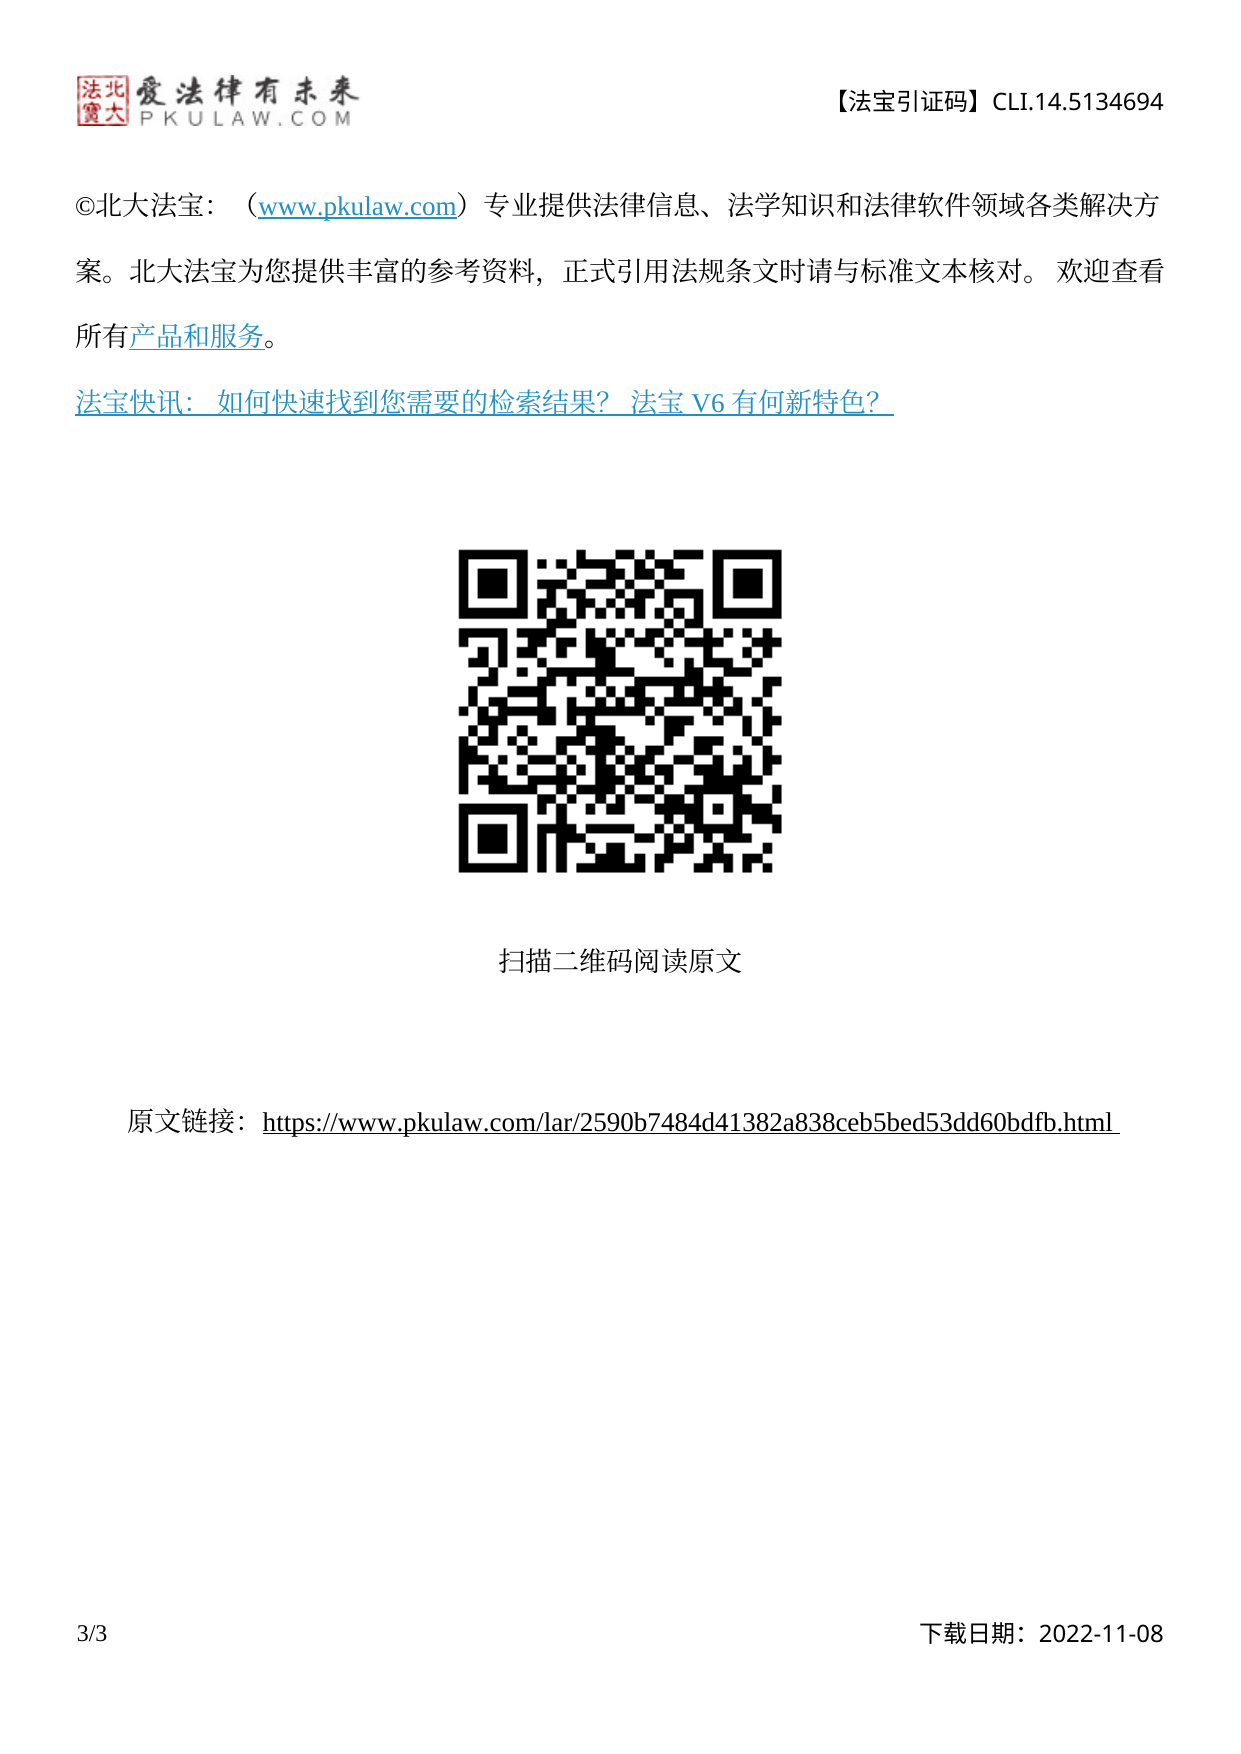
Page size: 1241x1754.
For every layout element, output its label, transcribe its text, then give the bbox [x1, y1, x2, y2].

text 原文链接：https://www.pkulaw.com/lar/2590b7484d41382a838ceb5bed53dd60bdfb.html [75, 1071, 1165, 1137]
picture [76, 75, 361, 126]
text ©北大法宝：（www.pkulaw.com）专业提供法律信息、法学知识和法律软件领域各类解决方案。北大法宝为您提供丰富的参考资料，正式引用法规条文时请与标准文本核对。 欢迎查看所有产品和服务。 法宝快讯： 如何快速找到您需要的检索结果？ 法宝 V6 有何新特色？ [75, 156, 1165, 418]
picture [420, 511, 821, 912]
text 扫描二维码阅读原文 [169, 912, 1071, 978]
